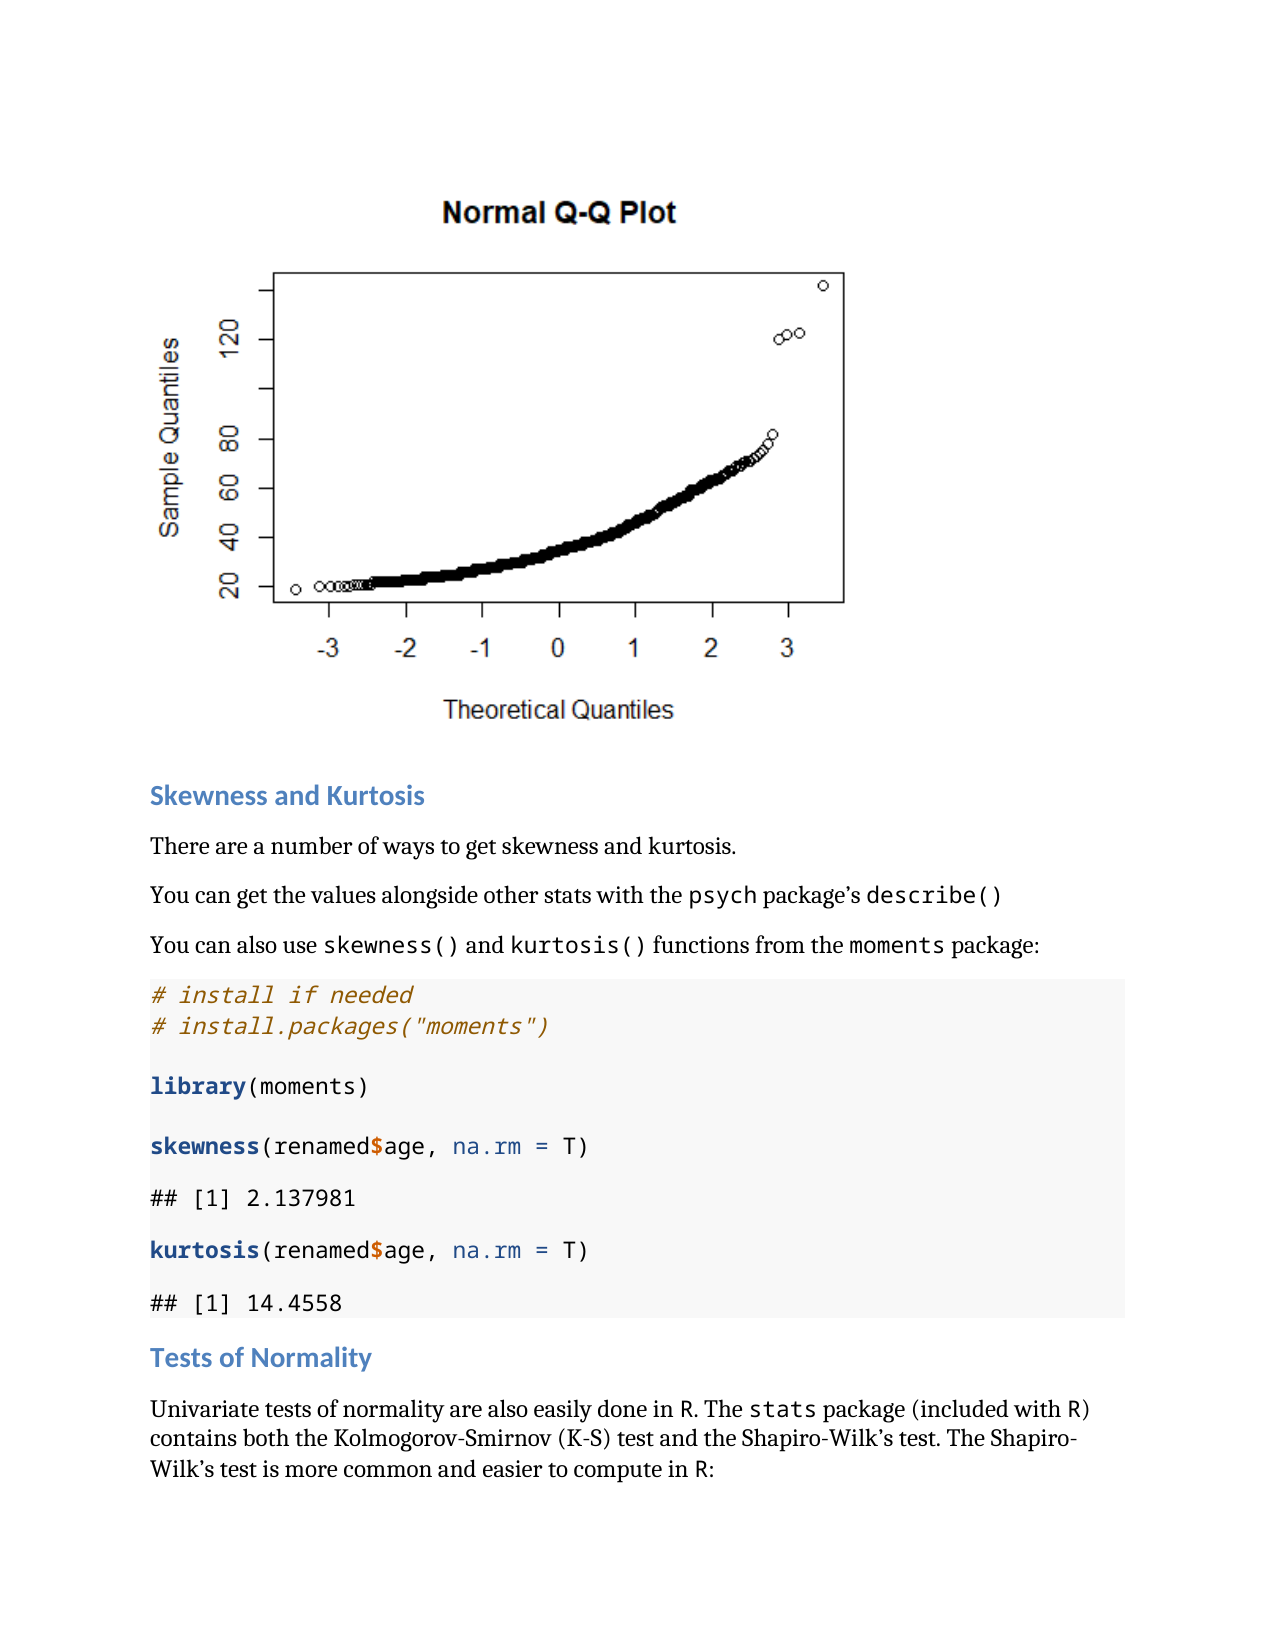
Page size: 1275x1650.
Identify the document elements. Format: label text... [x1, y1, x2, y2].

text ## [1] 14.4558 [150, 1287, 1125, 1318]
text kurtosis(renamed$age, na.rm = T) [150, 1234, 1125, 1266]
subtitle Tests of Normality [150, 1339, 1125, 1374]
picture [150, 150, 908, 757]
text ## [1] 2.137981 [150, 1182, 1125, 1214]
text You can get the values alongside other stats with the psych package’s describe() [150, 879, 1125, 910]
text Univariate tests of normality are also easily done in R. The stats package (included with R) contains both the Kolmogorov-Smirnov (K-S) test and the Shapiro-Wilk’s test. The Shapiro-Wilk’s test is more common and easier to compute in R: [150, 1393, 1125, 1484]
text # install if needed # install.packages("moments") library(moments) skewness(renamed$age, na.rm = T) [150, 979, 1125, 1162]
text You can also use skewness() and kurtosis() functions from the moments package: [150, 929, 1125, 960]
text There are a number of ways to get skewness and kurtosis. [150, 832, 1125, 860]
subtitle Skewness and Kurtosis [150, 777, 1125, 813]
